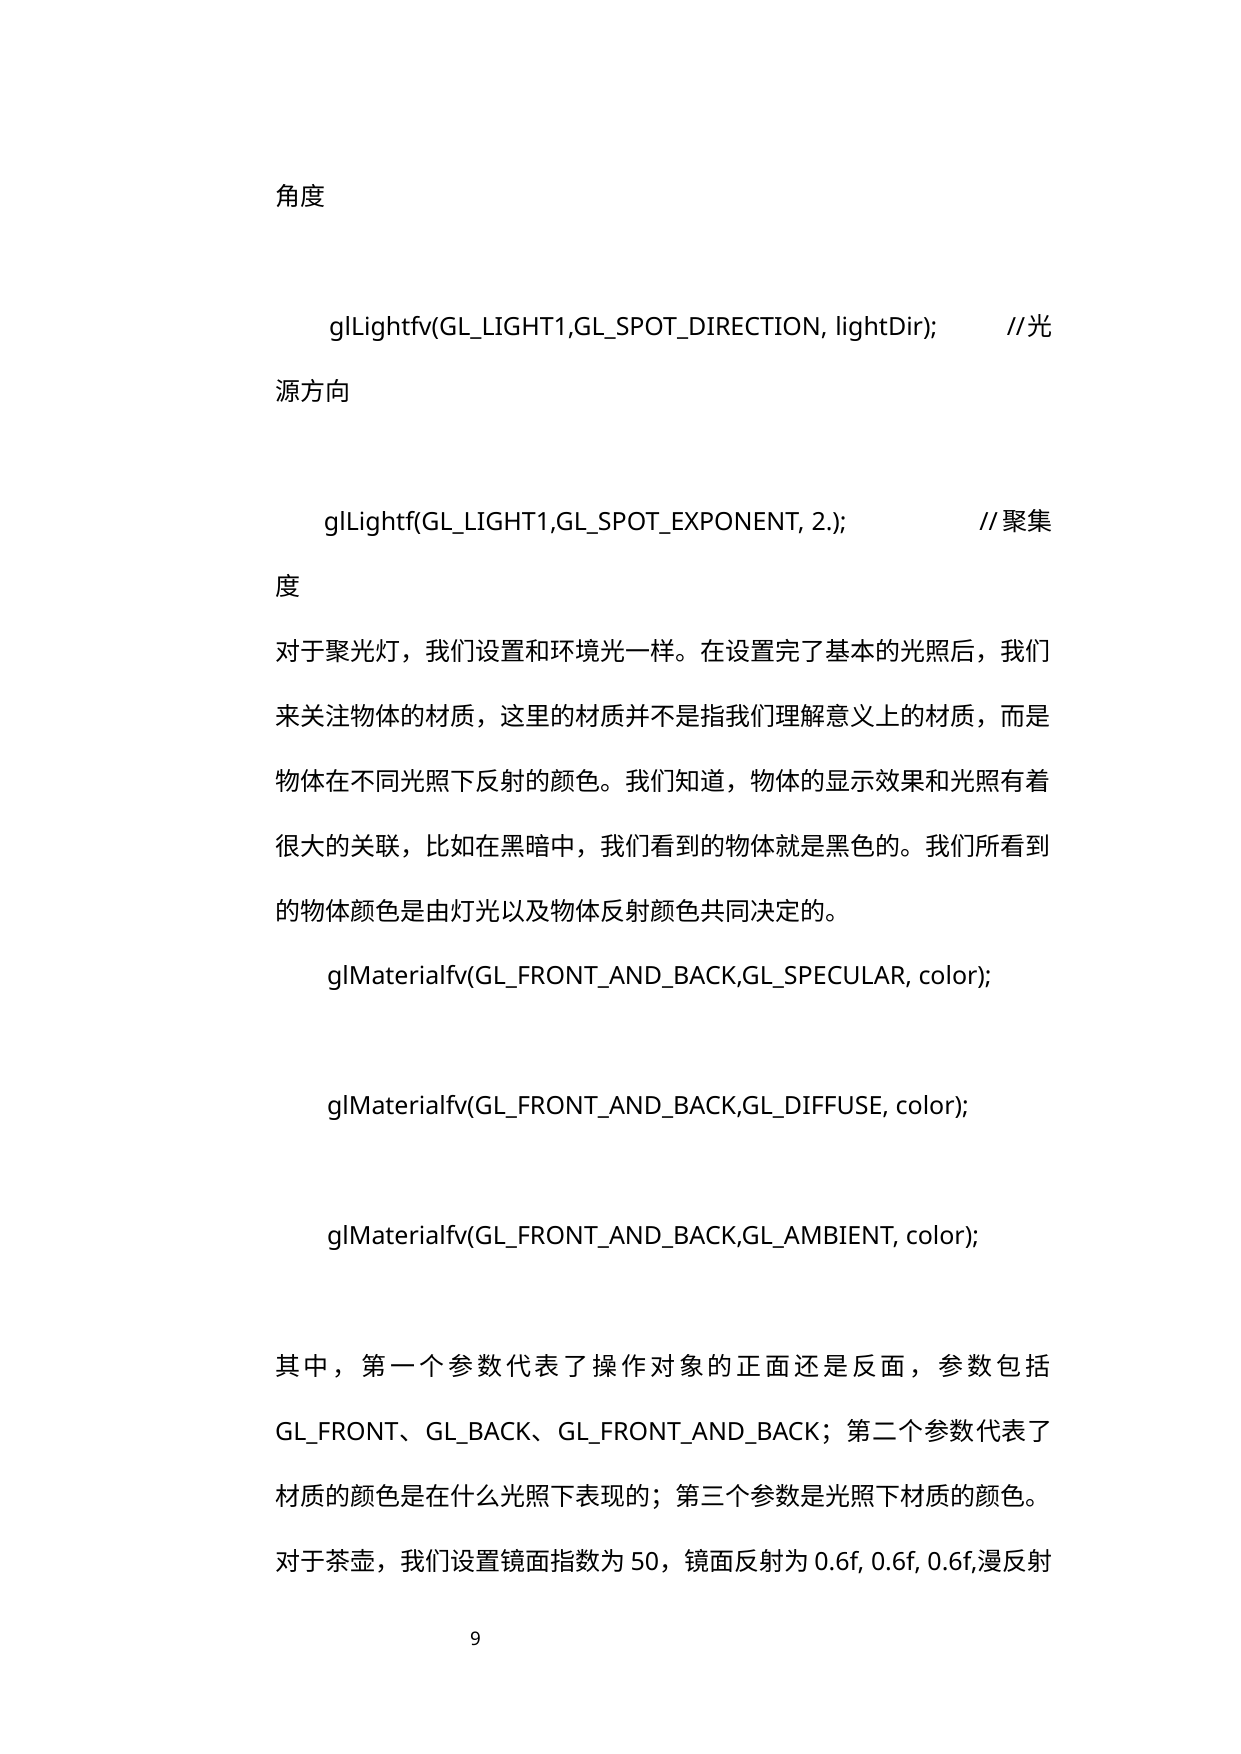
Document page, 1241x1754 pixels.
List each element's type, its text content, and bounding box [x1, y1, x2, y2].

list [275, 1332, 1053, 1592]
list glLightf(GL_LIGHT1,GL_SPOT_EXPONENT, 2.); //聚集度 [275, 487, 1053, 617]
list glMaterialfv(GL_FRONT_AND_BACK,GL_DIFFUSE, color); [275, 1072, 1053, 1137]
list glLightfv(GL_LIGHT1,GL_SPOT_DIRECTION, lightDir); //光源方向 [275, 292, 1053, 422]
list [275, 162, 1053, 227]
list 对于聚光灯，我们设置和环境光一样。在设置完了基本的光照后，我们来关注物体的材质，这里的材质并不是指我们理解意义上的材质，而是物体在不同光照下反射的颜色。我们知道，物体的显示效果和光照有着很大的关联，比如在黑暗中，我们看到的物体就是黑色的。我们所看到的物体颜色是由灯光以及物体反射颜色共同决定的。 [275, 617, 1053, 942]
list glMaterialfv(GL_FRONT_AND_BACK,GL_AMBIENT, color); [275, 1202, 1053, 1267]
list glMaterialfv(GL_FRONT_AND_BACK,GL_SPECULAR, color); [275, 942, 1053, 1007]
